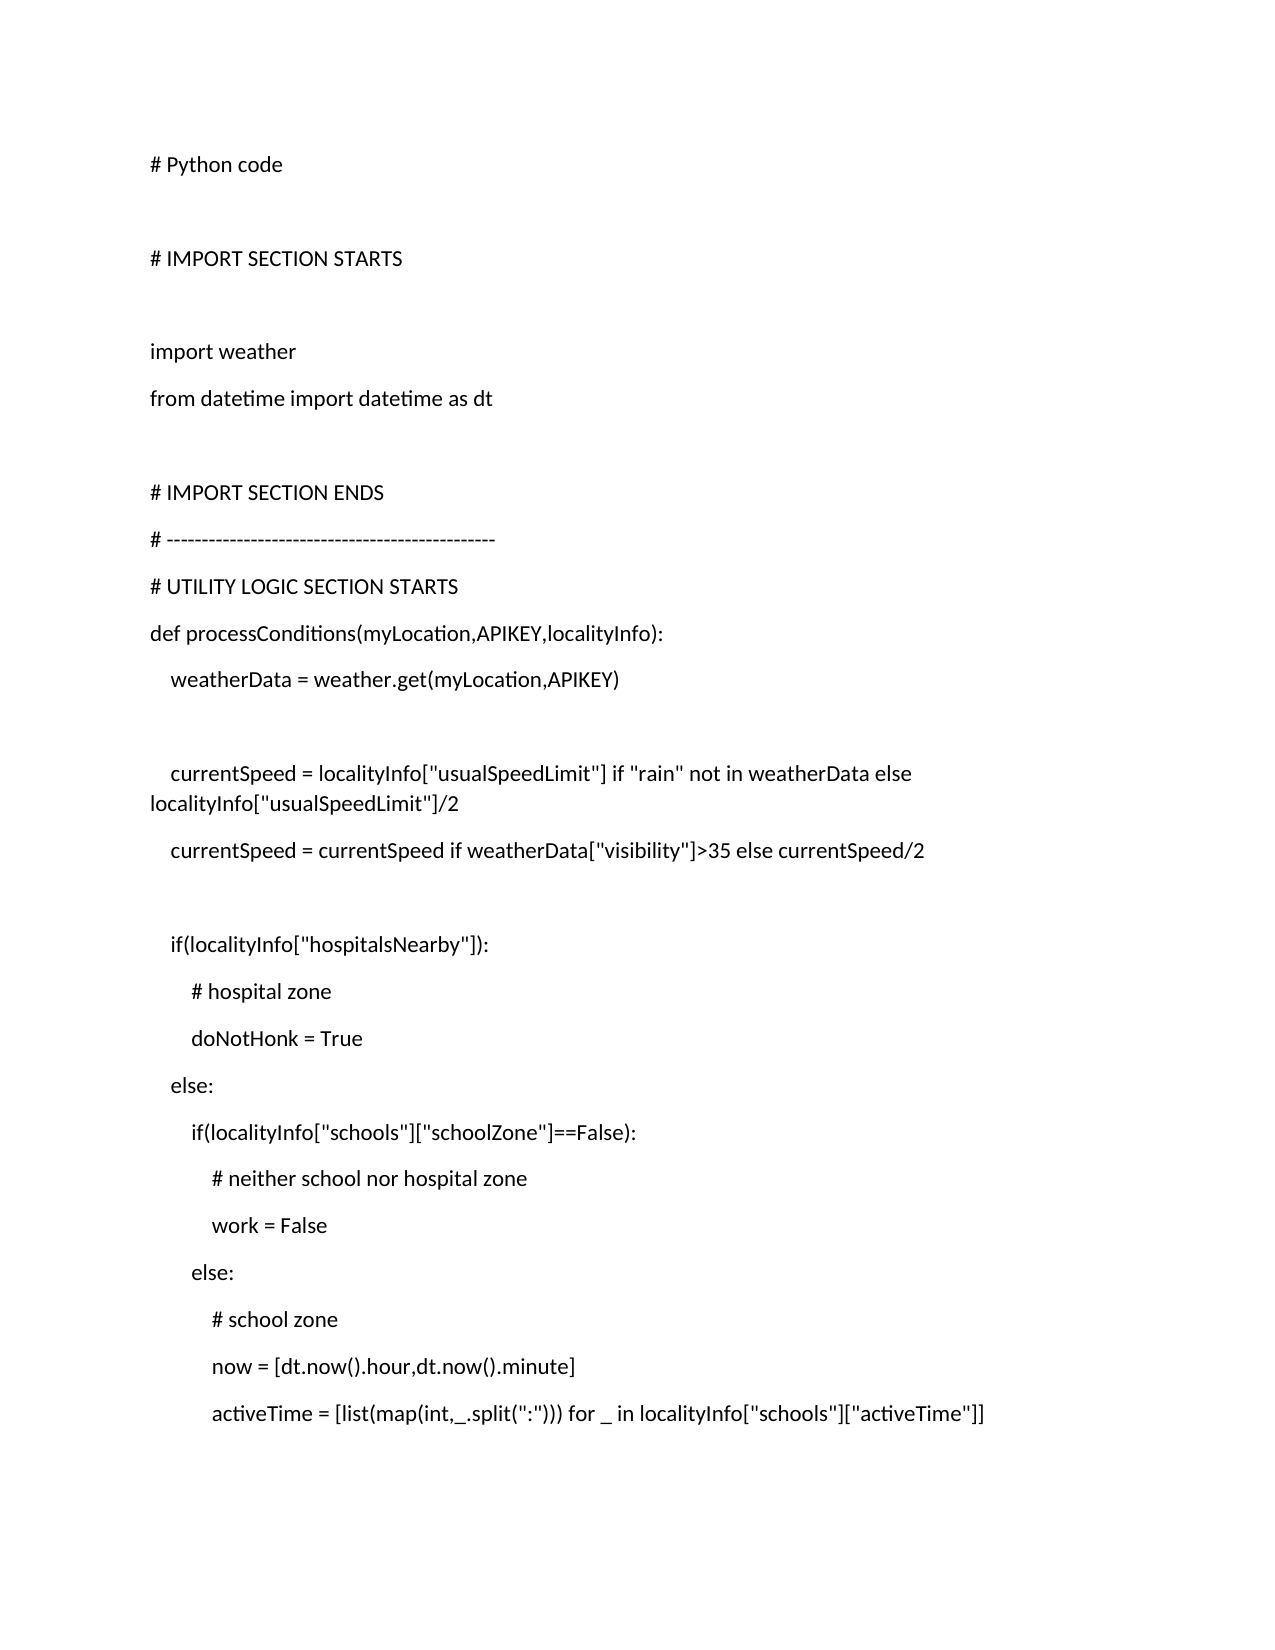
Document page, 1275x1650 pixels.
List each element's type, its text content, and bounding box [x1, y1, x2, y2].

text if(localityInfo["schools"]["schoolZone"]==False): [150, 1118, 1125, 1146]
text weatherData = weather.get(myLocation,APIKEY) [150, 666, 1125, 694]
text # Python code [150, 150, 1125, 178]
text # ----------------------------------------------- [150, 525, 1125, 553]
text # UTILITY LOGIC SECTION STARTS [150, 572, 1125, 600]
text else: [150, 1258, 1125, 1286]
text import weather [150, 337, 1125, 366]
text # IMPORT SECTION ENDS [150, 478, 1125, 506]
text # hospital zone [150, 977, 1125, 1005]
text # school zone [150, 1305, 1125, 1333]
text def processConditions(myLocation,APIKEY,localityInfo): [150, 619, 1125, 647]
text activeTime = [list(map(int,_.split(":"))) for _ in localityInfo["schools"]["activeTime"]] [150, 1399, 1125, 1427]
text # IMPORT SECTION STARTS [150, 244, 1125, 272]
text if(localityInfo["hospitalsNearby"]): [150, 930, 1125, 958]
text now = [dt.now().hour,dt.now().minute] [150, 1352, 1125, 1380]
text from datetime import datetime as dt [150, 384, 1125, 412]
text currentSpeed = currentSpeed if weatherData["visibility"]>35 else currentSpeed/2 [150, 836, 1125, 864]
text doNotHonk = True [150, 1024, 1125, 1052]
text work = False [150, 1211, 1125, 1239]
text else: [150, 1071, 1125, 1099]
text currentSpeed = localityInfo["usualSpeedLimit"] if "rain" not in weatherData else localityInfo["usualSpeedLimit"]/2 [150, 759, 1125, 818]
text # neither school nor hospital zone [150, 1164, 1125, 1193]
